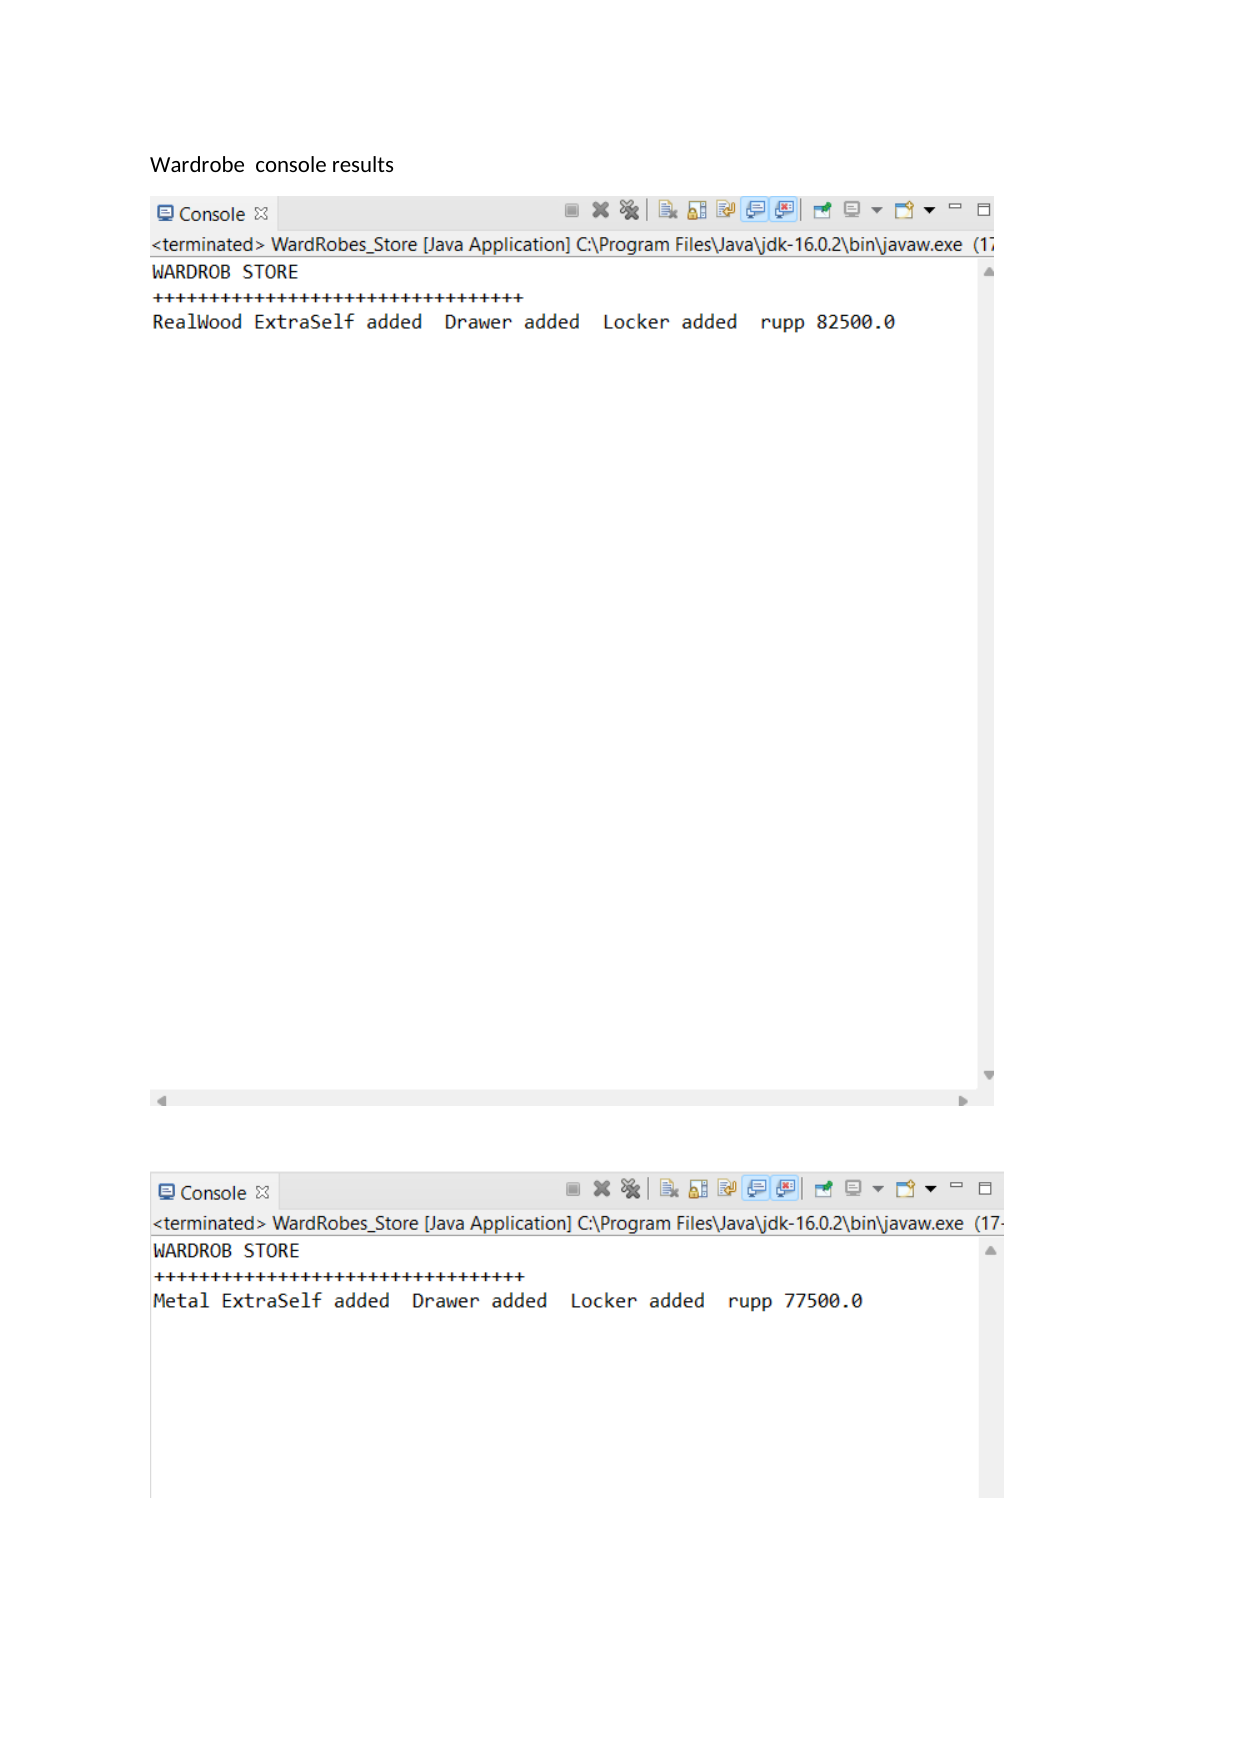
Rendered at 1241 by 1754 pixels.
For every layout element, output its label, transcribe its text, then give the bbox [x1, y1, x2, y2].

picture [150, 1171, 1004, 1498]
picture [150, 196, 994, 1106]
text Wardrobe console results [150, 150, 1090, 178]
